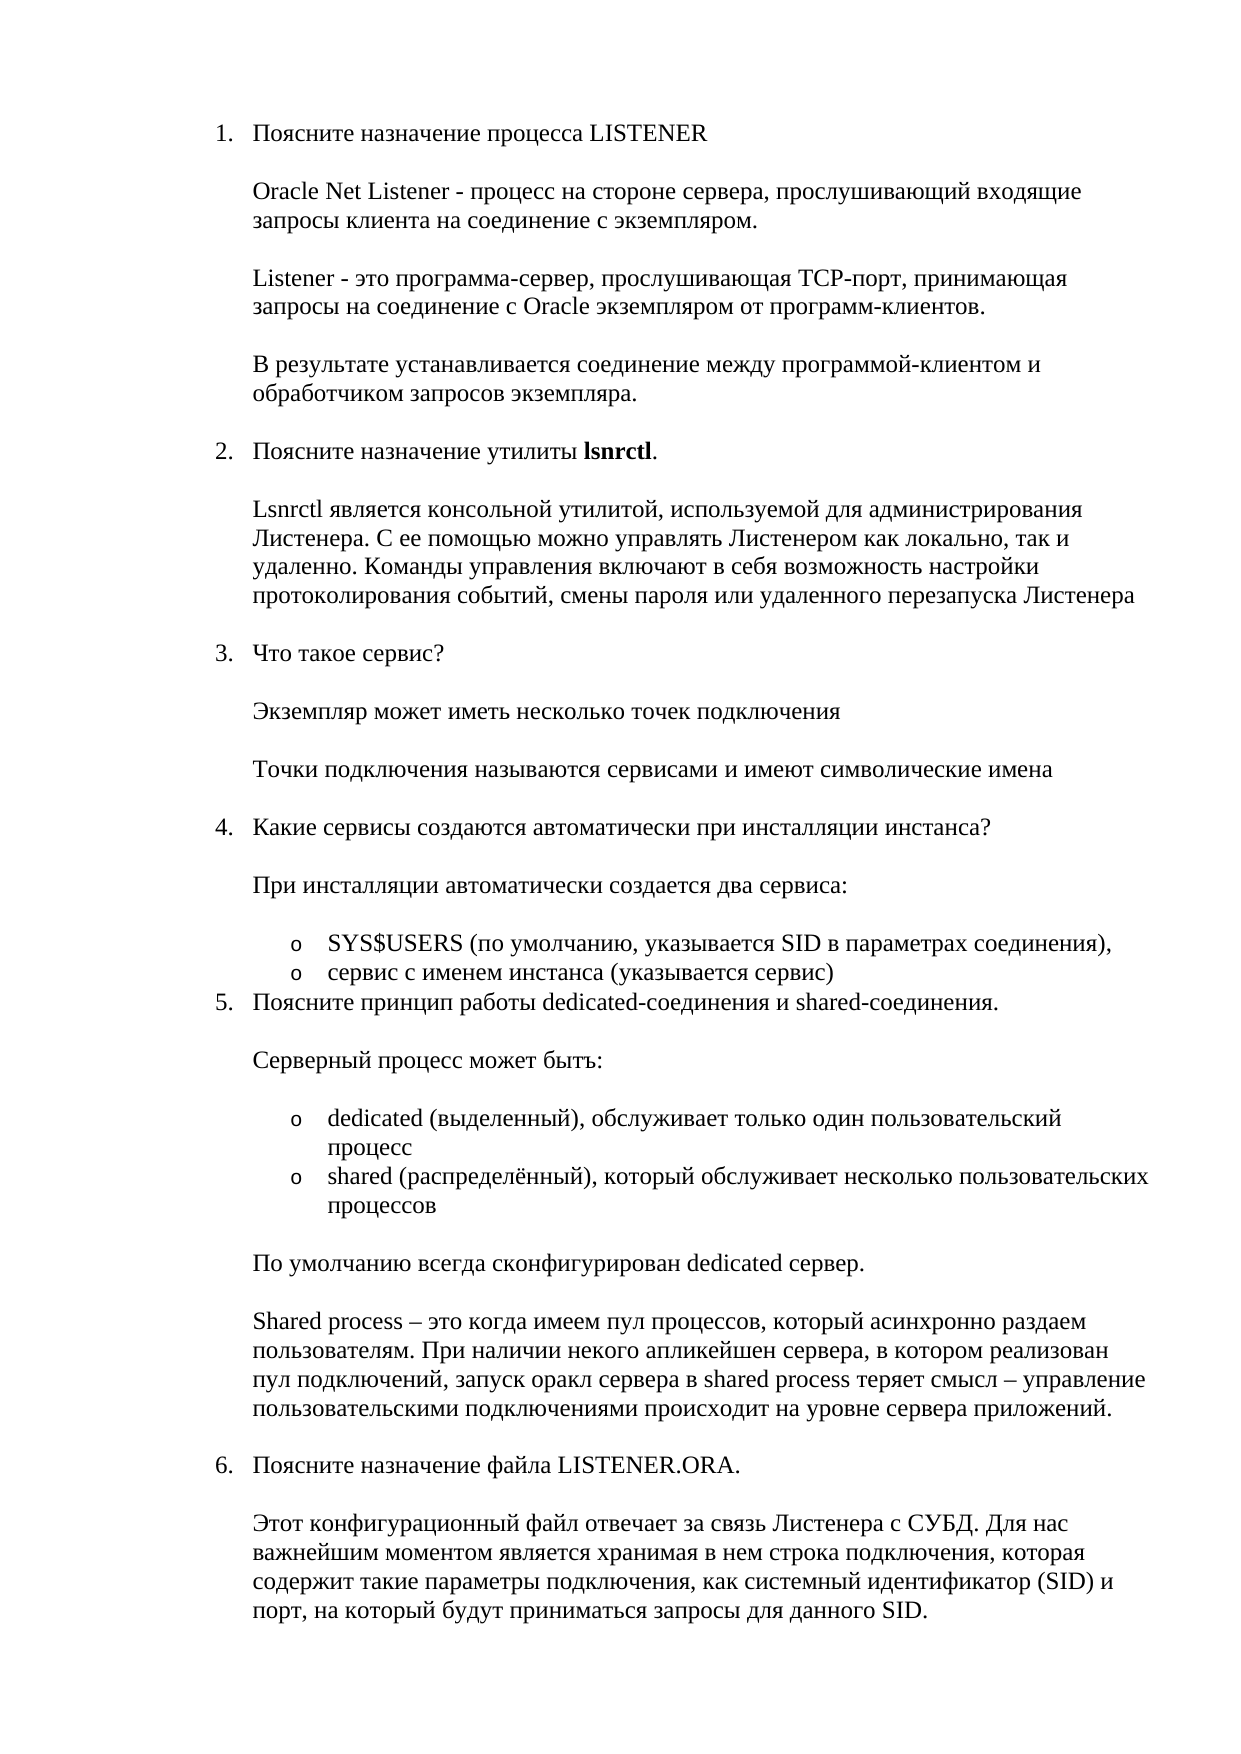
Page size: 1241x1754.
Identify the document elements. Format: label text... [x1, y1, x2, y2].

list Поясните назначение файла LISTENER.ORA. [215, 1451, 1152, 1479]
list Поясните назначение утилиты lsnrctl. [215, 436, 1152, 465]
list сервис с именем инстанса (указывается сервис) [290, 957, 1152, 987]
list Поясните назначение процесса LISTENER [215, 118, 1152, 147]
text По умолчанию всегда сконфигурирован dedicated сервер. [252, 1248, 1152, 1277]
list Что такое сервис? [215, 638, 1152, 667]
text Серверный процесс может бытъ: [252, 1045, 1152, 1073]
text Lsnrctl является консольной утилитой, используемой для администрирования Листенера. С ее помощью можно управлять Листенером как локально, так и удаленно. Команды управления включают в себя возможность настройки протоколирования событий, смены пароля или удаленного перезапуска Листенера [252, 494, 1152, 609]
text Этот конфигурационный файл отвечает за связь Листенера с СУБД. Для нас важнейшим моментом является хранимая в нем строка подключения, которая содержит такие параметры подключения, как системный идентификатор (SID) и порт, на который будут приниматься запросы для данного SID. [252, 1508, 1152, 1623]
list SYS$USERS (по умолчанию, указывается SID в параметрах соединения), [290, 928, 1152, 957]
text Shared process – это когда имеем пул процессов, который асинхронно раздаем пользователям. При наличии некого апликейшен сервера, в котором реализован пул подключений, запуск оракл сервера в shared process теряет смысл – управление пользовательскими подключениями происходит на уровне сервера приложений. [252, 1306, 1152, 1421]
list shared (распределённый), который обслуживает несколько пользовательских процессов [290, 1161, 1152, 1219]
text Oracle Net Listener - процесс на стороне сервера, прослушивающий входящие запросы клиента на соединение с экземпляром. [252, 176, 1152, 233]
text При инсталляции автоматически создается два сервиса: [252, 870, 1152, 898]
list Поясните принцип работы dedicated-соединения и shared-соединения. [215, 987, 1152, 1016]
text В результате устанавливается соединение между программой-клиентом и обработчиком запросов экземпляра. [252, 349, 1152, 407]
list dedicated (выделенный), обслуживает только один пользовательский процесс [290, 1103, 1152, 1161]
text Точки подключения называются сервисами и имеют символические имена [252, 754, 1152, 783]
list Какие сервисы создаются автоматически при инсталляции инстанса? [215, 812, 1152, 841]
text Экземпляр может иметь несколько точек подключения [252, 696, 1152, 725]
text Listener - это программа-сервер, прослушивающая TCP-порт, принимающая запросы на соединение с Oracle экземпляром от программ-клиентов. [252, 263, 1152, 320]
